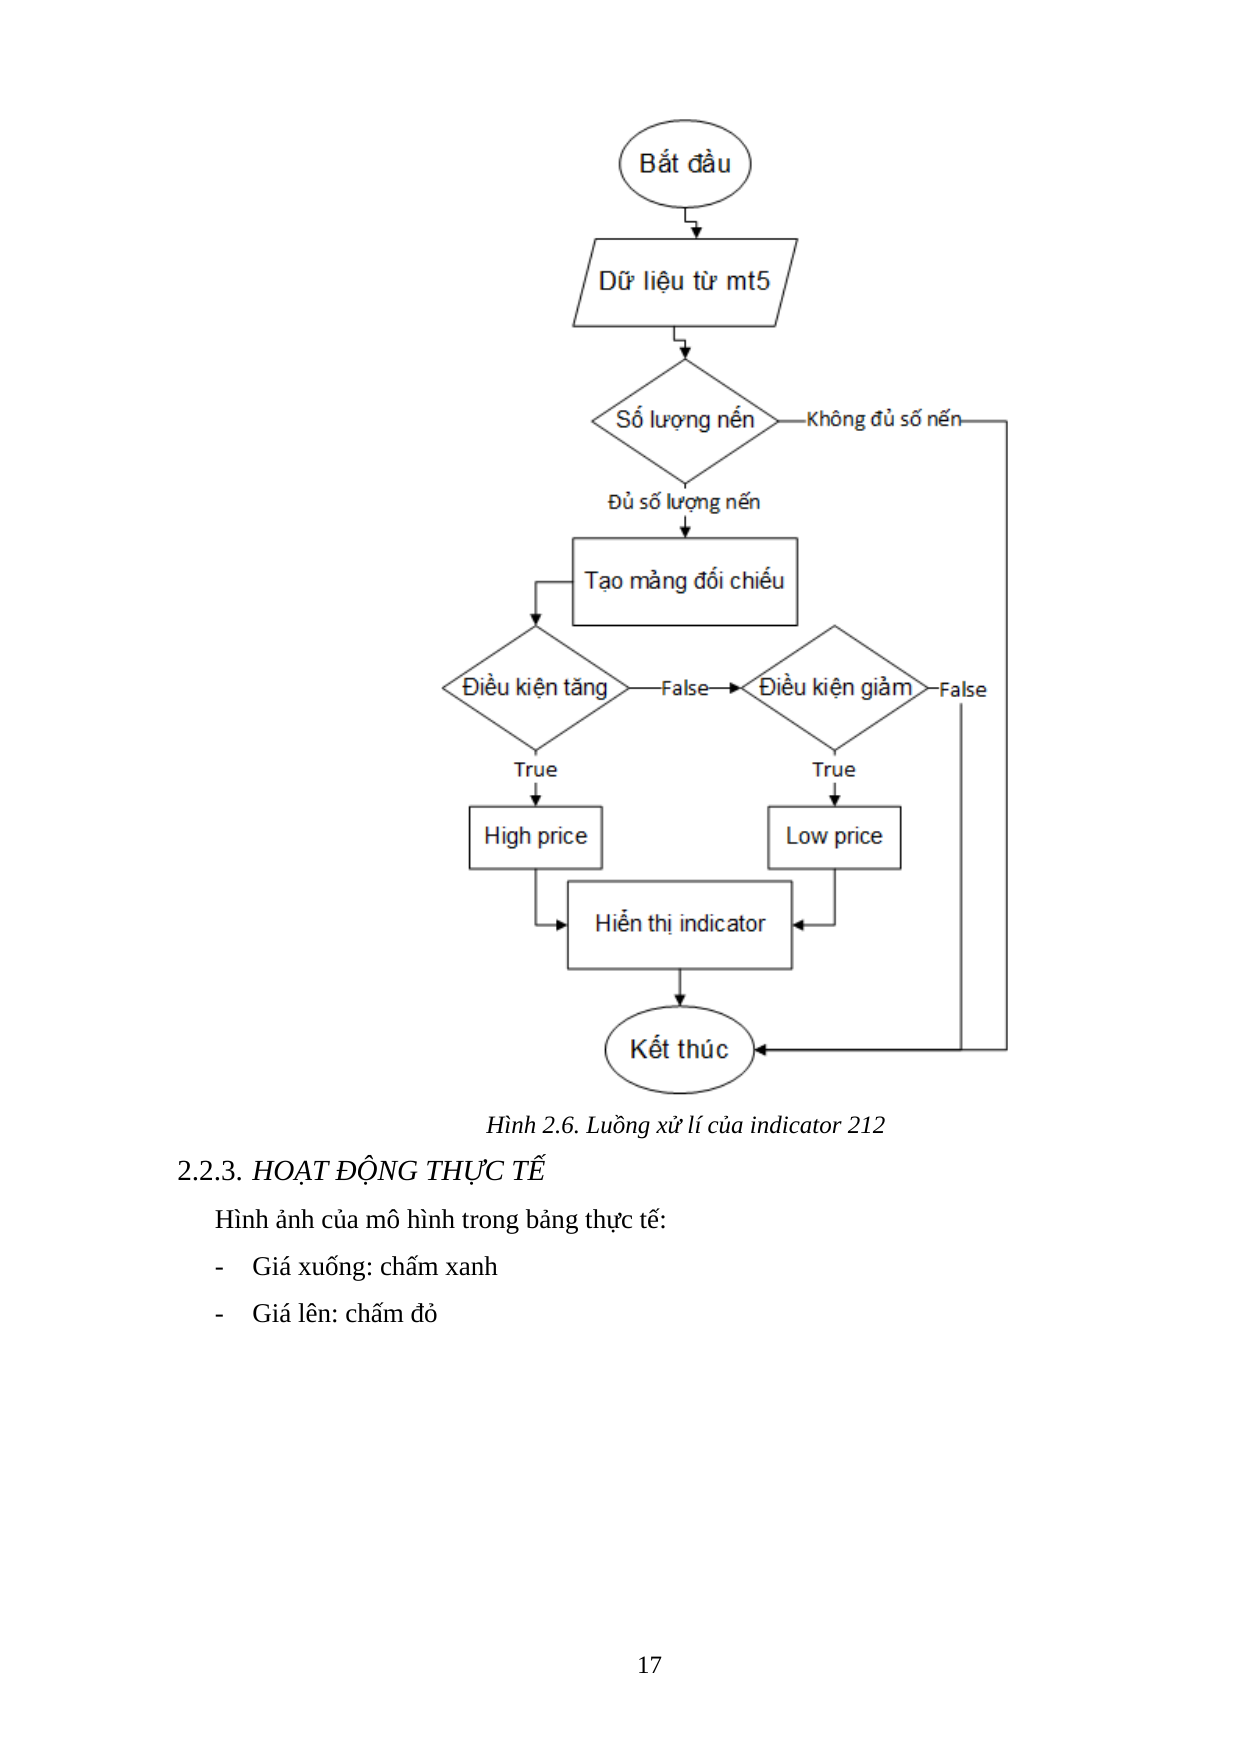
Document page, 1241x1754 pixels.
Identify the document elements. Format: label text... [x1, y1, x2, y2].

picture [441, 118, 1008, 1096]
list Giá xuống: chấm xanh [214, 1250, 1122, 1281]
list HOẠT ĐỘNG THỰC TẾ [177, 1153, 1122, 1187]
text Hình 2.6. Luồng xử lí của indicator 212 [252, 1110, 1122, 1139]
list Giá lên: chấm đỏ [214, 1297, 1122, 1328]
text Hình ảnh của mô hình trong bảng thực tế: [177, 1203, 1122, 1234]
